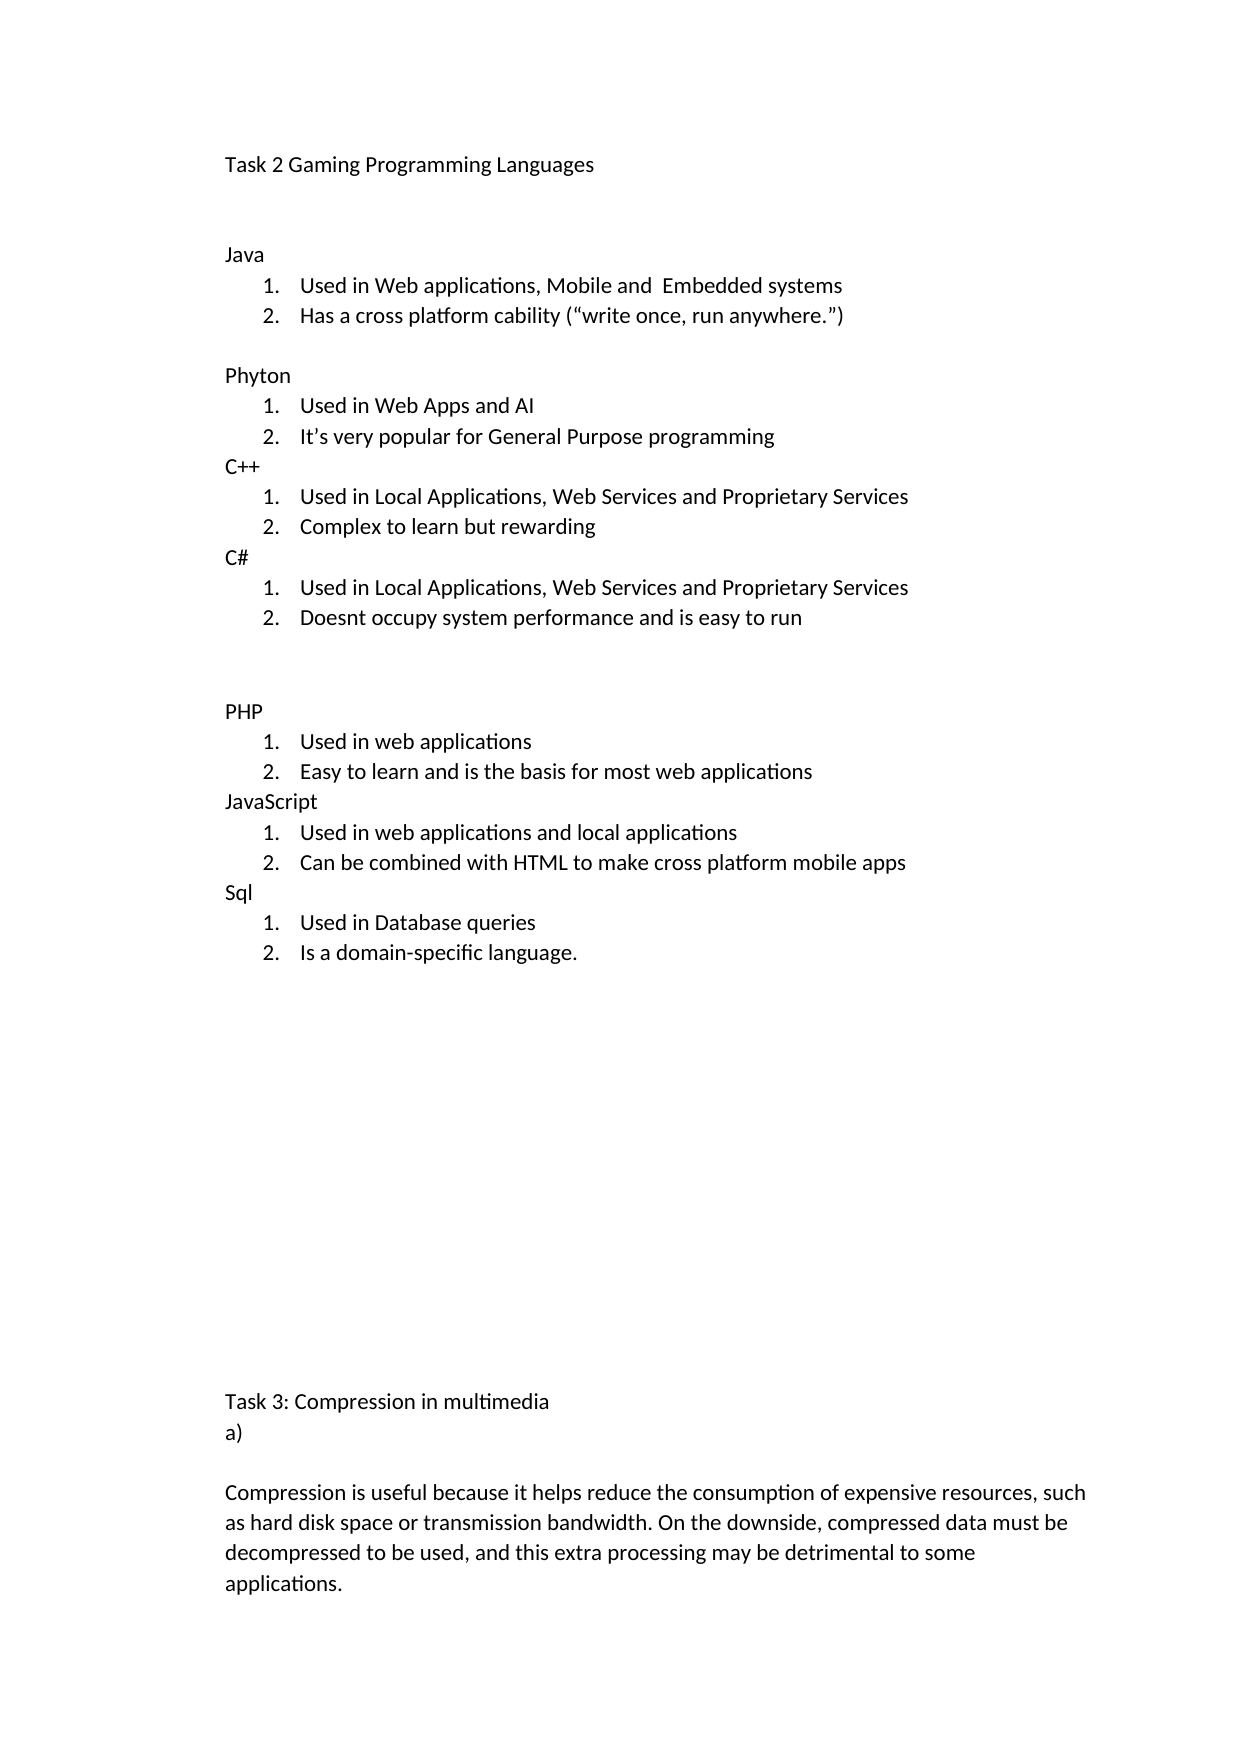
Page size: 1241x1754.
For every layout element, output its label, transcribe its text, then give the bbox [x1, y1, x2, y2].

list Used in web applications [262, 727, 1090, 755]
list a) [225, 1418, 1090, 1446]
list PHP [225, 697, 1090, 725]
list Compression is useful because it helps reduce the consumption of expensive resources, such as hard disk space or transmission bandwidth. On the downside, compressed data must be decompressed to be used, and this extra processing may be detrimental to some applications. [225, 1478, 1090, 1597]
list Used in Database queries [262, 908, 1090, 936]
list C++ [225, 452, 1090, 480]
list Used in Web Apps and AI [262, 392, 1090, 420]
list Complex to learn but rewarding [262, 512, 1090, 541]
list Used in Web applications, Mobile and Embedded systems [262, 271, 1090, 299]
list JavaScript [225, 787, 1090, 816]
list Used in Local Applications, Web Services and Proprietary Services [262, 573, 1090, 601]
list Java [225, 241, 1090, 269]
list Used in Local Applications, Web Services and Proprietary Services [262, 482, 1090, 510]
list Can be combined with HTML to make cross platform mobile apps [262, 848, 1090, 876]
list C# [225, 543, 1090, 571]
list Used in web applications and local applications [262, 818, 1090, 846]
list Easy to learn and is the basis for most web applications [262, 757, 1090, 785]
list Has a cross platform cability (“write once, run anywhere.”) [262, 301, 1090, 329]
list Task 3: Compression in multimedia [225, 1387, 1090, 1416]
list Phyton [225, 361, 1090, 389]
list Task 2 Gaming Programming Languages [225, 150, 1090, 178]
list Sql [225, 878, 1090, 906]
list Is a domain-specific language. [262, 938, 1090, 967]
list It’s very popular for General Purpose programming [262, 422, 1090, 450]
list Doesnt occupy system performance and is easy to run [262, 603, 1090, 631]
